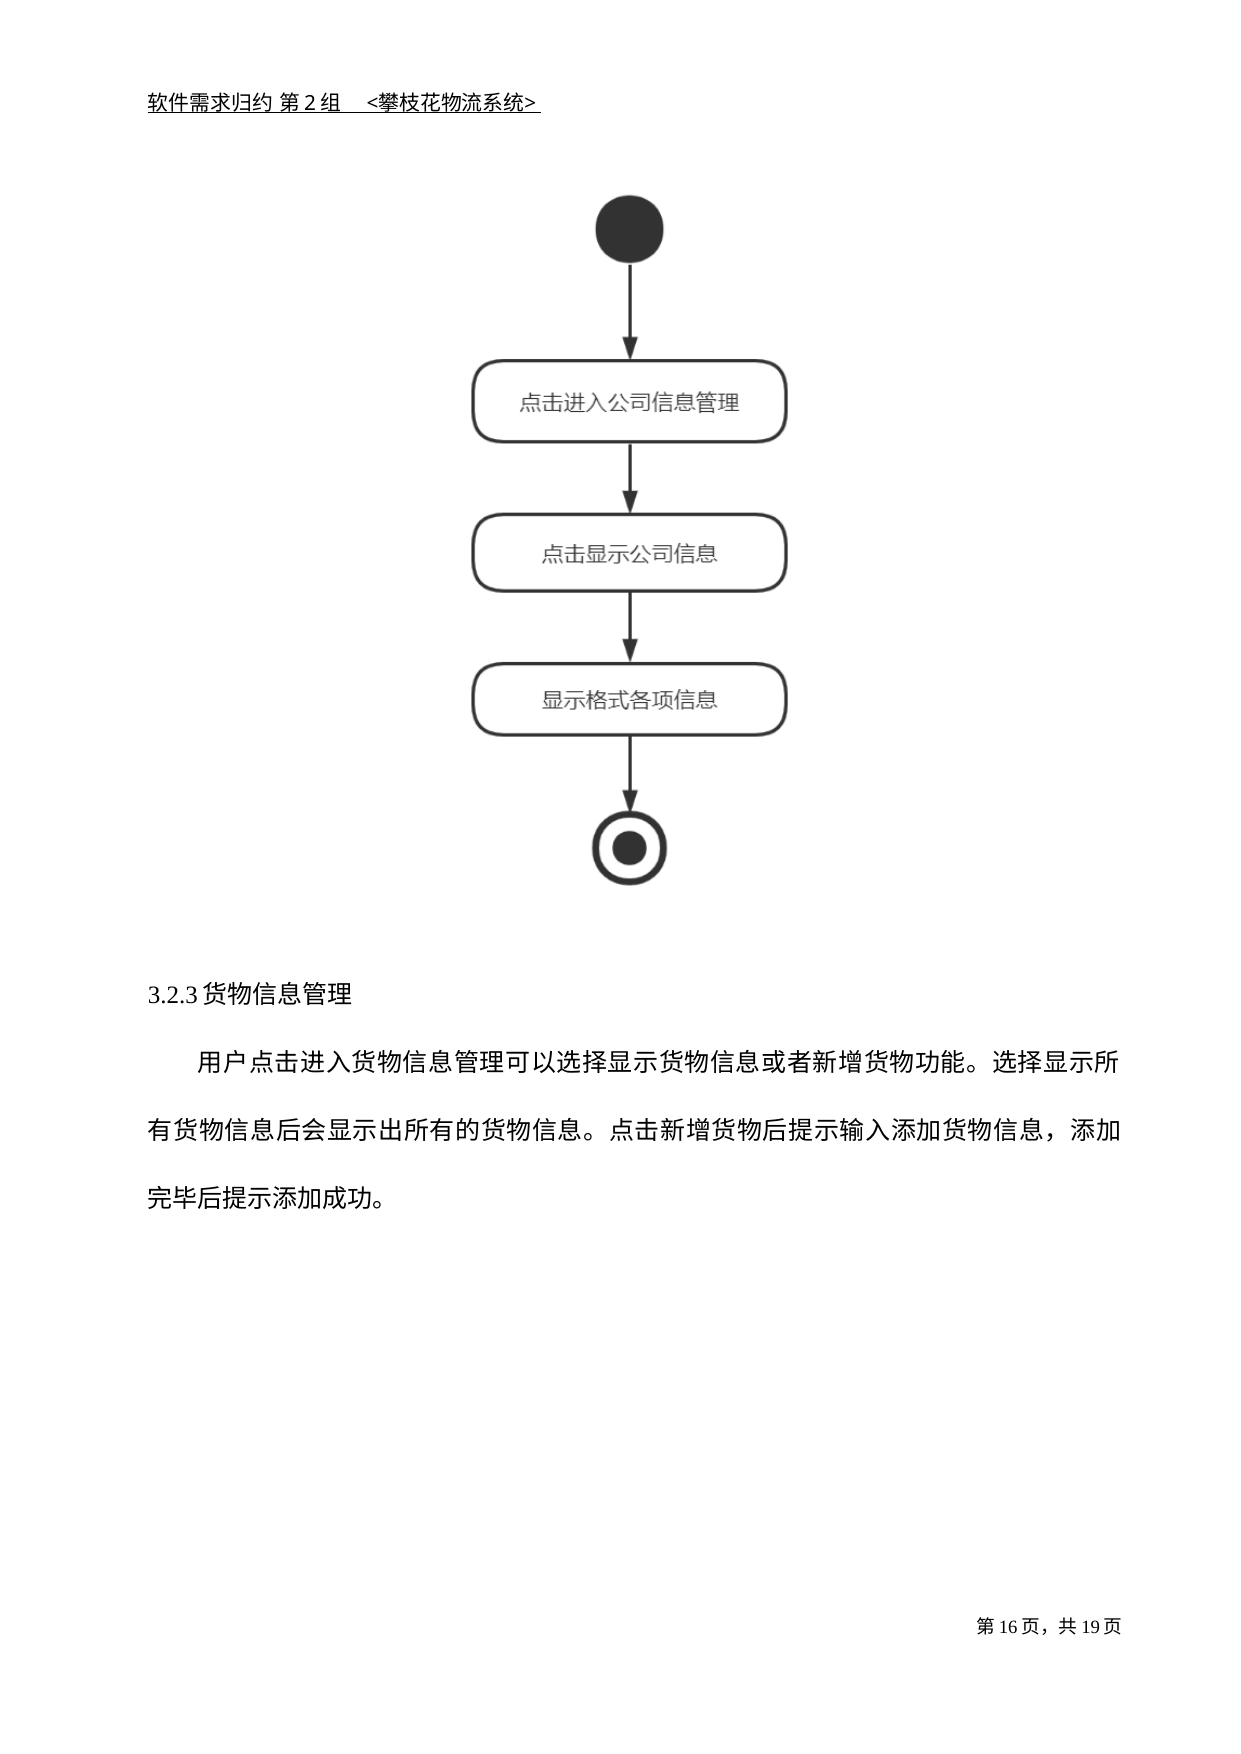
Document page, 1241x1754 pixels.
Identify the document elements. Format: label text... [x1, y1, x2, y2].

picture [348, 160, 922, 926]
text 3.2.3货物信息管理 [148, 959, 1122, 1027]
text 用户点击进入货物信息管理可以选择显示货物信息或者新增货物功能。选择显示所有货物信息后会显示出所有的货物信息。点击新增货物后提示输入添加货物信息，添加完毕后提示添加成功。 [148, 1027, 1122, 1230]
